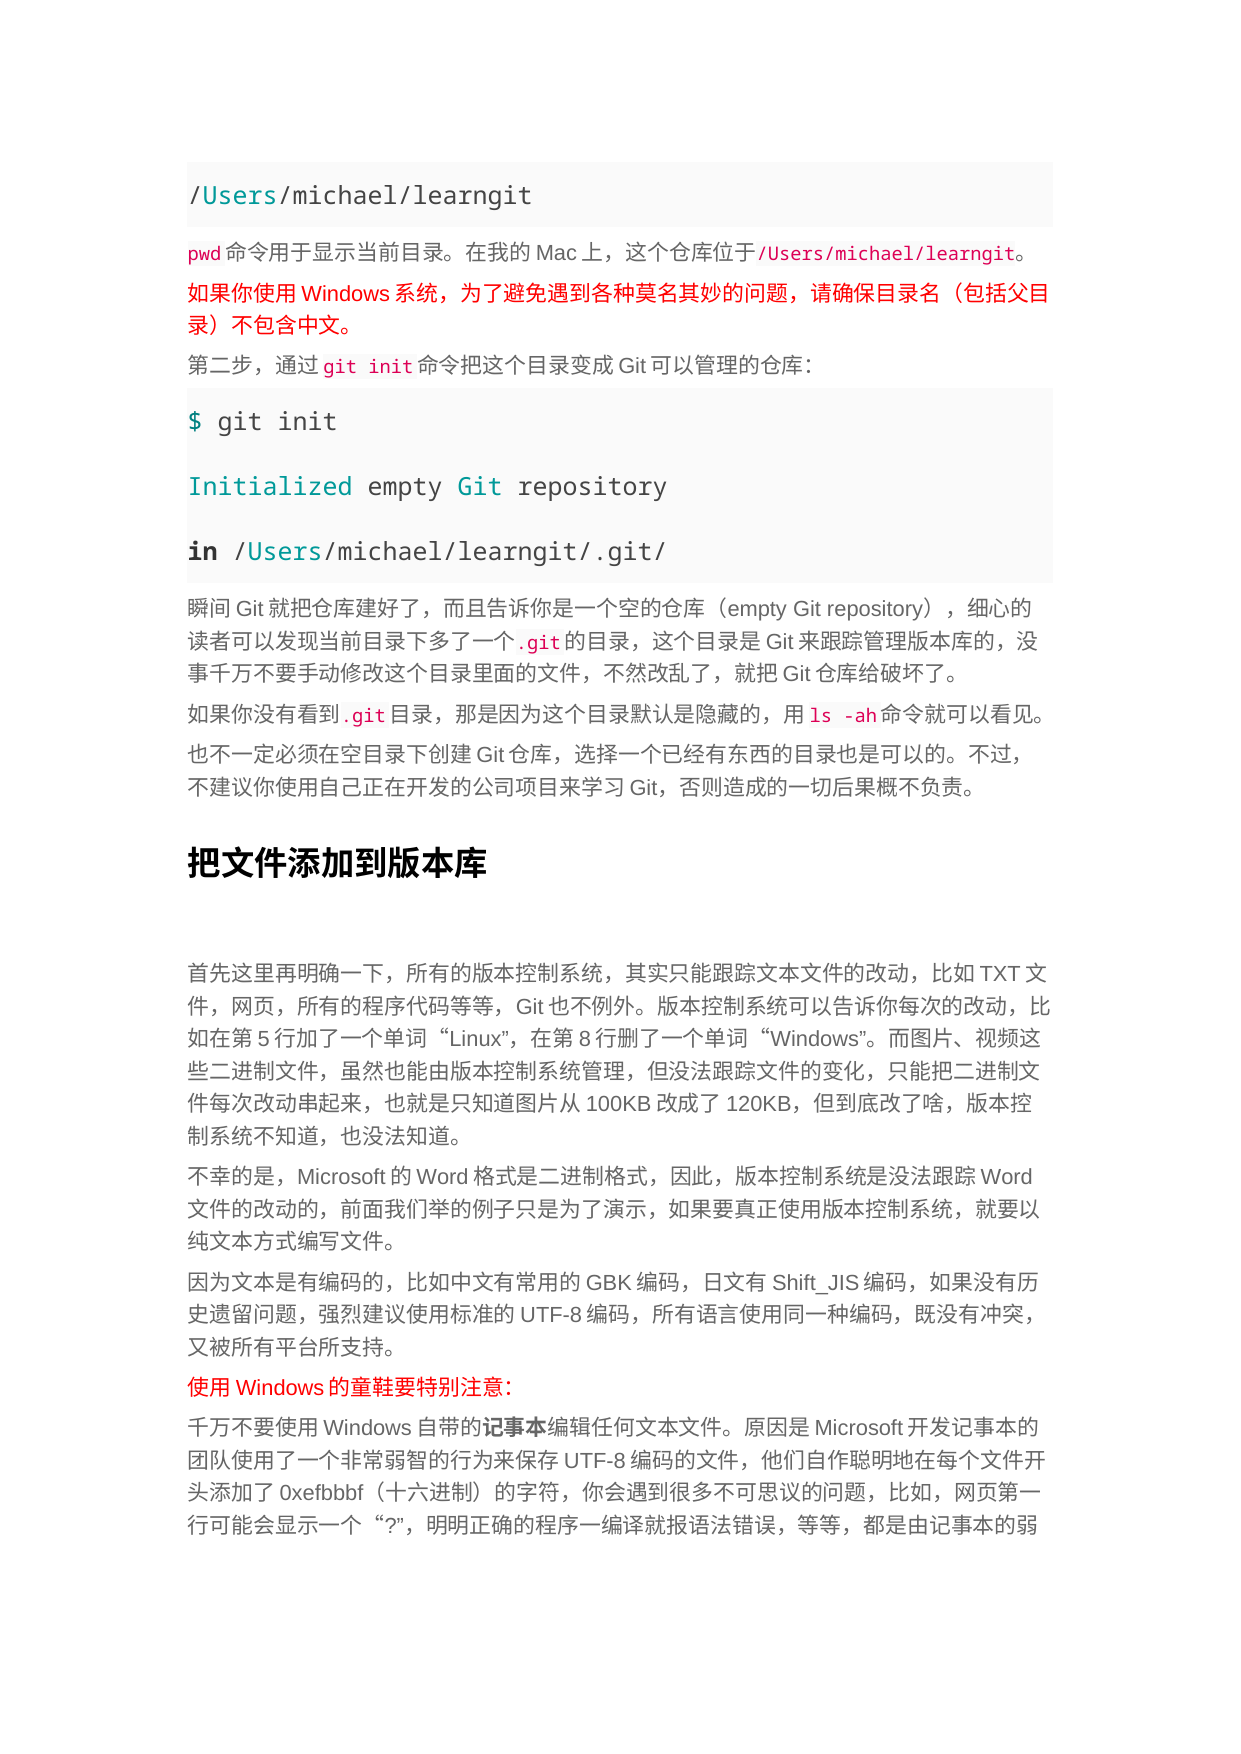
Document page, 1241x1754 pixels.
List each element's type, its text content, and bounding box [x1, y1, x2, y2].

text /Users/michael/learngit [187, 162, 1053, 227]
text 因为文本是有编码的，比如中文有常用的GBK编码，日文有Shift_JIS编码，如果没有历史遗留问题，强烈建议使用标准的UTF-8编码，所有语言使用同一种编码，既没有冲突，又被所有平台所支持。 [187, 1264, 1053, 1362]
text 首先这里再明确一下，所有的版本控制系统，其实只能跟踪文本文件的改动，比如TXT文件，网页，所有的程序代码等等，Git也不例外。版本控制系统可以告诉你每次的改动，比如在第5行加了一个单词“Linux”，在第8行删了一个单词“Windows”。而图片、视频这些二进制文件，虽然也能由版本控制系统管理，但没法跟踪文件的变化，只能把二进制文件每次改动串起来，也就是只知道图片从100KB改成了120KB，但到底改了啥，版本控制系统不知道，也没法知道。 [187, 956, 1053, 1151]
text 第二步，通过git init命令把这个目录变成Git可以管理的仓库： [187, 348, 1053, 380]
text 如果你没有看到.git目录，那是因为这个目录默认是隐藏的，用ls -ah命令就可以看见。 [187, 696, 1053, 729]
text 使用Windows的童鞋要特别注意： [187, 1369, 1053, 1402]
subtitle 把文件添加到版本库 [187, 829, 1053, 894]
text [187, 1410, 1053, 1540]
text pwd命令用于显示当前目录。在我的Mac上，这个仓库位于/Users/michael/learngit。 [187, 235, 1053, 267]
text 如果你使用Windows系统，为了避免遇到各种莫名其妙的问题，请确保目录名（包括父目录）不包含中文。 [187, 275, 1053, 340]
text 不幸的是，Microsoft的Word格式是二进制格式，因此，版本控制系统是没法跟踪Word文件的改动的，前面我们举的例子只是为了演示，如果要真正使用版本控制系统，就要以纯文本方式编写文件。 [187, 1159, 1053, 1256]
text 瞬间Git就把仓库建好了，而且告诉你是一个空的仓库（empty Git repository），细心的读者可以发现当前目录下多了一个.git的目录，这个目录是Git来跟踪管理版本库的，没事千万不要手动修改这个目录里面的文件，不然改乱了，就把Git仓库给破坏了。 [187, 591, 1053, 688]
text $ git init [187, 388, 1053, 453]
text 也不一定必须在空目录下创建Git仓库，选择一个已经有东西的目录也是可以的。不过，不建议你使用自己正在开发的公司项目来学习Git，否则造成的一切后果概不负责。 [187, 737, 1053, 802]
text Initialized empty Git repository in /Users/michael/learngit/.git/ [187, 453, 1053, 583]
